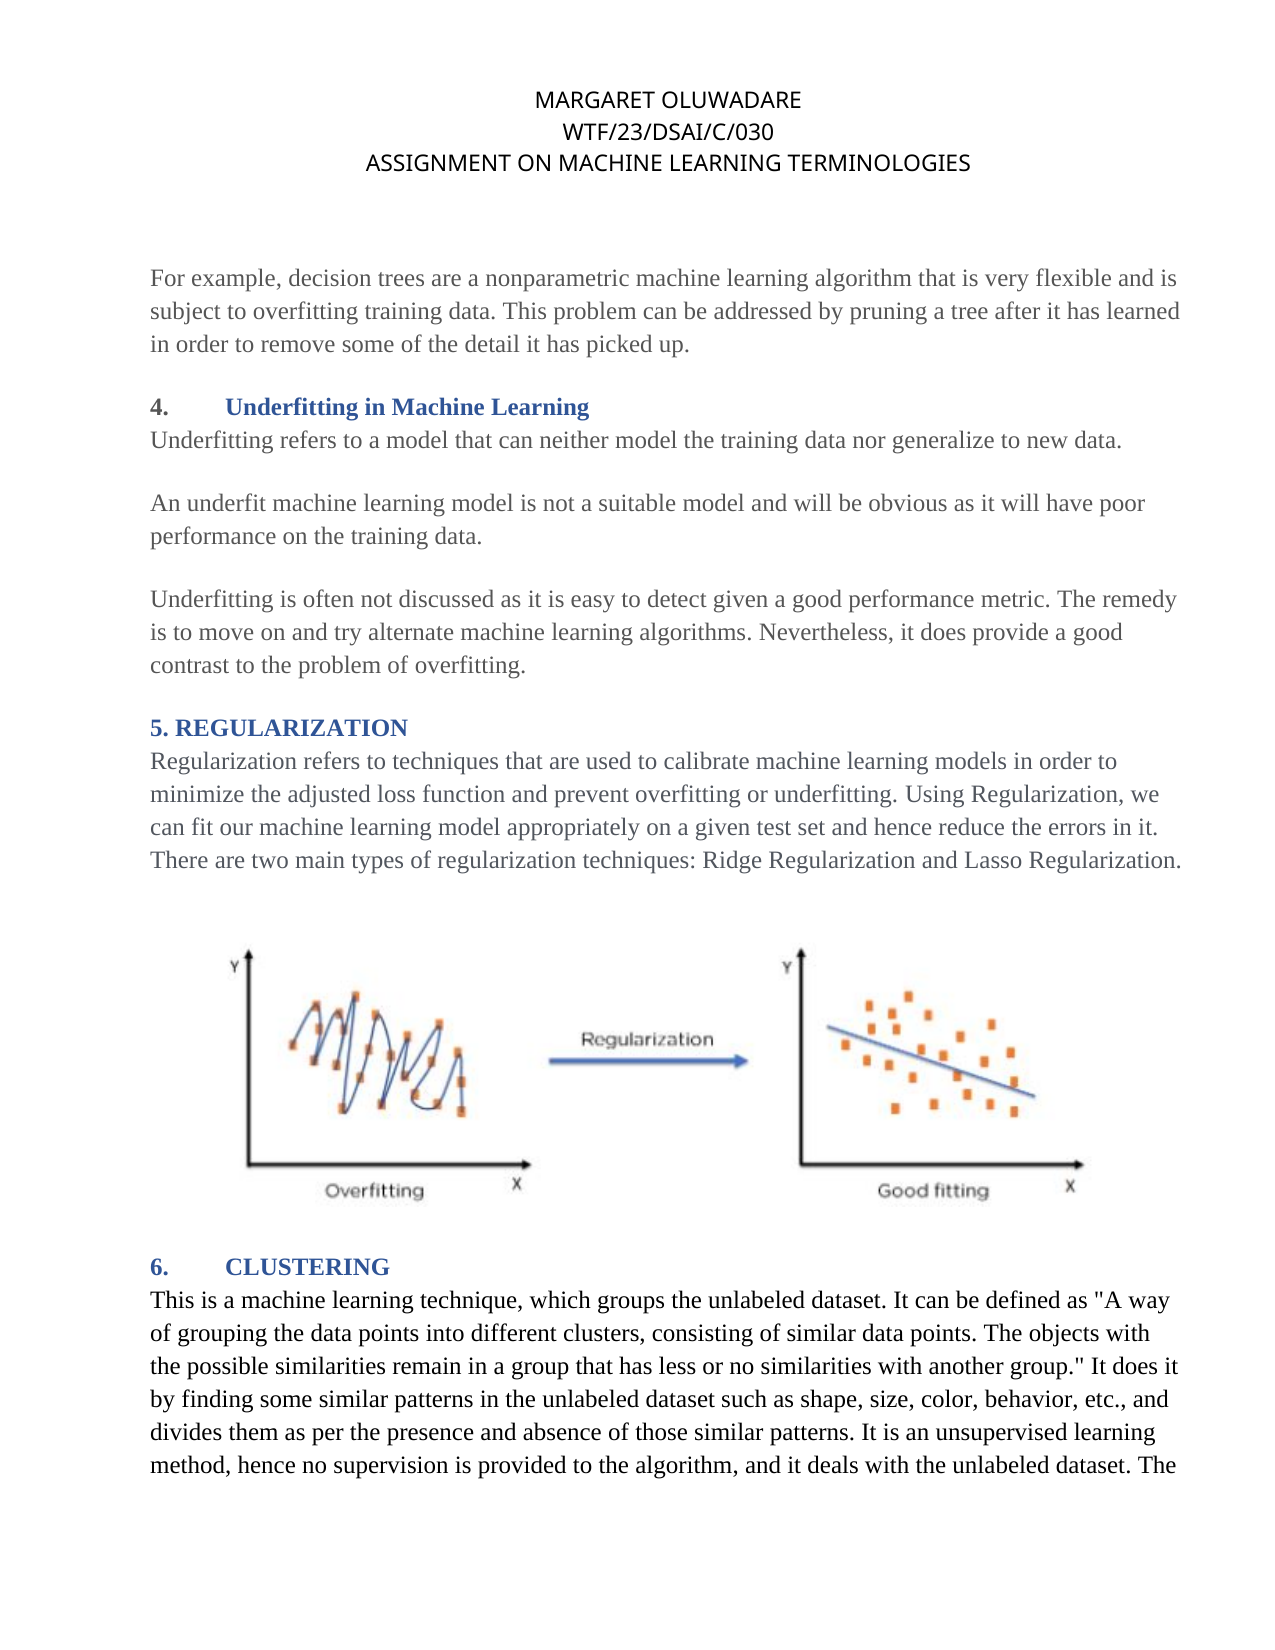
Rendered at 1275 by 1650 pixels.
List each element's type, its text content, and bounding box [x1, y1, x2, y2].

subtitle 5. REGULARIZATION [150, 713, 1186, 742]
text Regularization refers to techniques that are used to calibrate machine learning models in order to minimize the adjusted loss function and prevent overfitting or underfitting. Using Regularization, we can fit our machine learning model appropriately on a given test set and hence reduce the errors in it. There are two main types of regularization techniques: Ridge Regularization and Lasso Regularization. [150, 746, 1186, 874]
text An underfit machine learning model is not a suitable model and will be obvious as it will have poor performance on the training data. [150, 488, 1186, 550]
subtitle 4. Underfitting in Machine Learning [150, 392, 1186, 421]
text Underfitting refers to a model that can neither model the training data nor generalize to new data. [150, 425, 1186, 454]
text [150, 1285, 1186, 1479]
text Underfitting is often not discussed as it is easy to detect given a good performance metric. The remedy is to move on and try alternate machine learning algorithms. Nevertheless, it does provide a good contrast to the problem of overfitting. [150, 584, 1186, 679]
text For example, decision trees are a nonparametric machine learning algorithm that is very flexible and is subject to overfitting training data. This problem can be addressed by pruning a tree after it has learned in order to remove some of the detail it has picked up. [150, 263, 1186, 358]
subtitle 6. CLUSTERING [150, 1252, 1186, 1281]
picture [203, 918, 1134, 1207]
